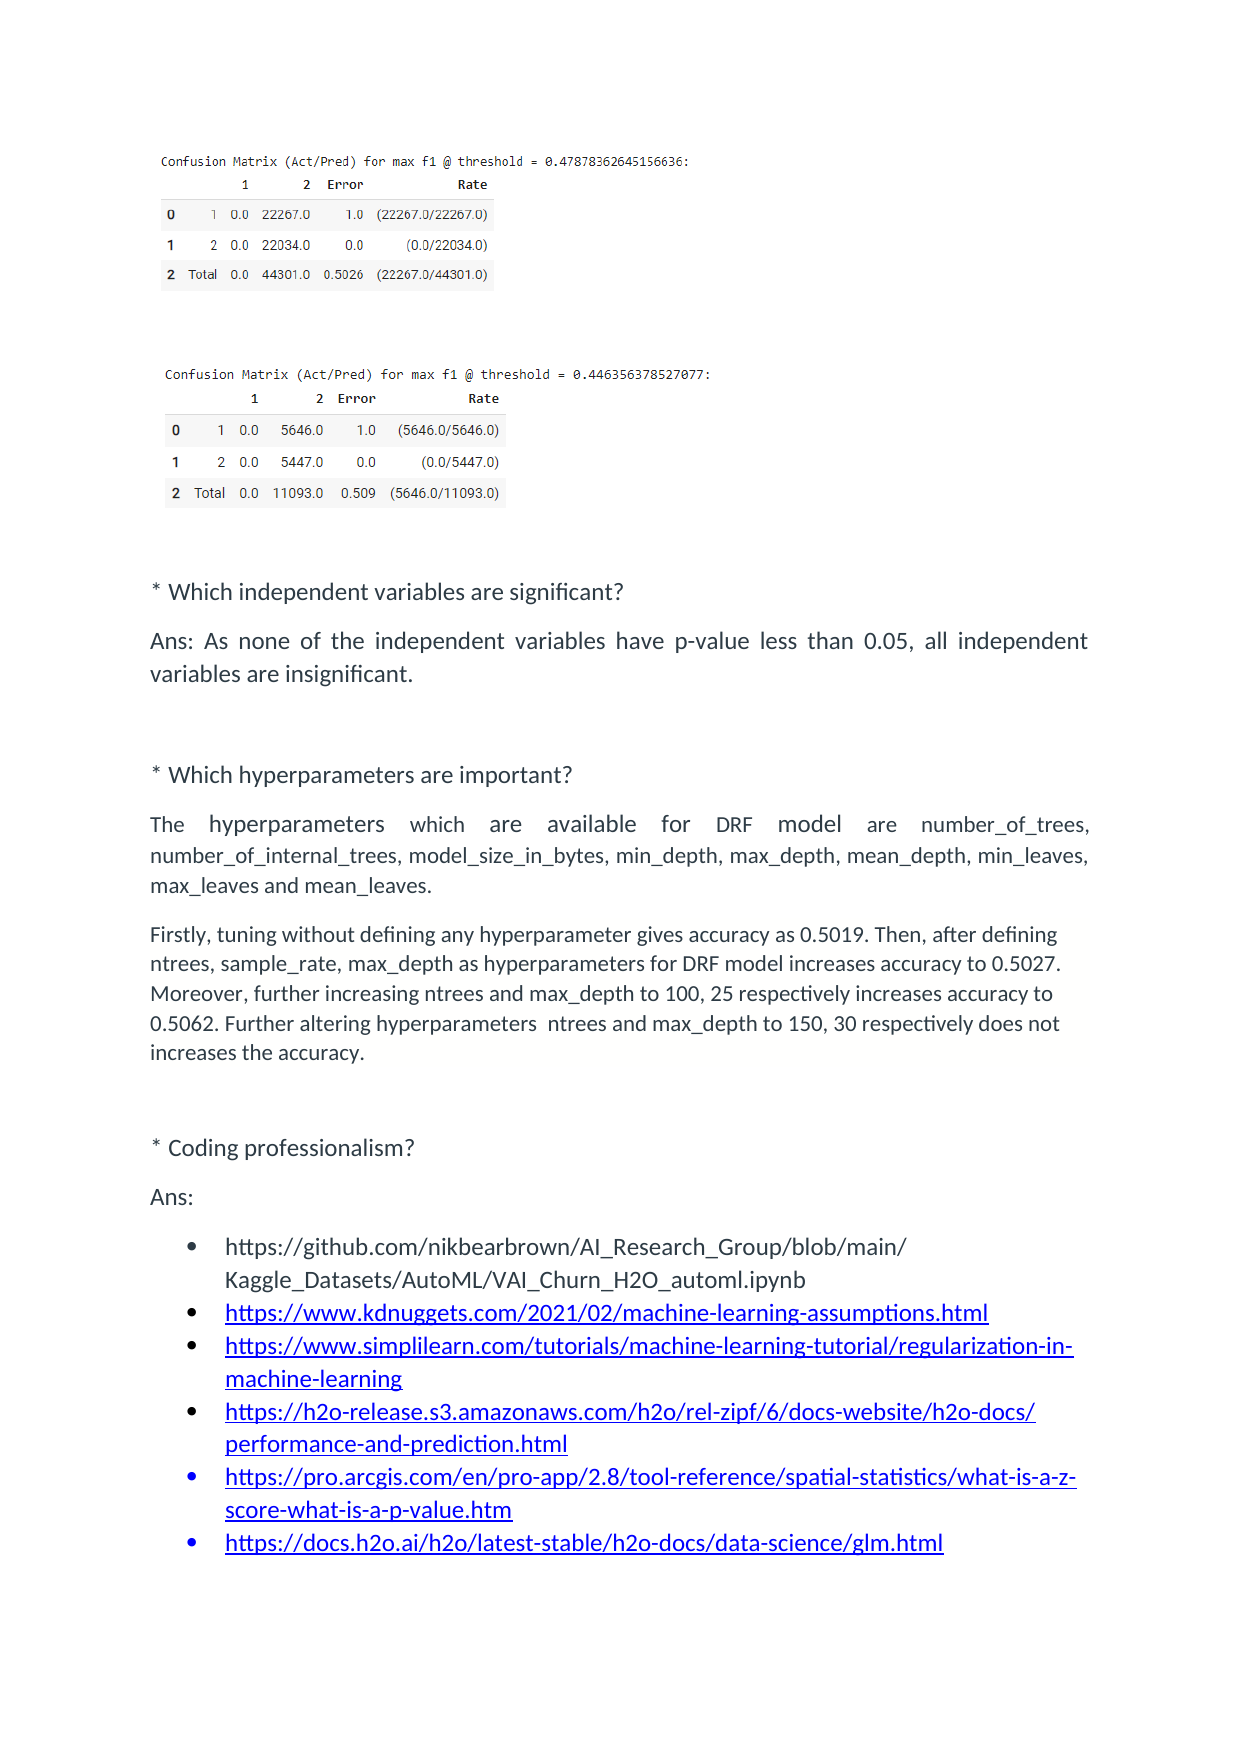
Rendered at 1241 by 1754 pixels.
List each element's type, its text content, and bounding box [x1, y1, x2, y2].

text Firstly, tuning without defining any hyperparameter gives accuracy as 0.5019. Then, after defining ntrees, sample_rate, max_depth as hyperparameters for DRF model increases accuracy to 0.5027. Moreover, further increasing ntrees and max_depth to 100, 25 respectively increases accuracy to 0.5062. Further altering hyperparameters ntrees and max_depth to 150, 30 respectively does not increases the accuracy. [150, 918, 1090, 1067]
list https://www.simplilearn.com/tutorials/machine-learning-tutorial/regularization-in-machine-learning [187, 1330, 1090, 1393]
text * Which independent variables are significant? [150, 576, 1090, 606]
text Ans: As none of the independent variables have p-value less than 0.05, all independent variables are insignificant. [150, 625, 1090, 689]
list https://pro.arcgis.com/en/pro-app/2.8/tool-reference/spatial-statistics/what-is-a-z-score-what-is-a-p-value.htm [187, 1461, 1090, 1525]
list https://github.com/nikbearbrown/AI_Research_Group/blob/main/Kaggle_Datasets/AutoML/VAI_Churn_H2O_automl.ipynb [187, 1231, 1090, 1294]
list https://docs.h2o.ai/h2o/latest-stable/h2o-docs/data-science/glm.html [187, 1527, 1090, 1558]
list https://www.kdnuggets.com/2021/02/machine-learning-assumptions.html [187, 1297, 1090, 1327]
text Ans: [150, 1181, 1090, 1212]
picture [150, 360, 715, 508]
picture [150, 150, 698, 293]
text The hyperparameters which are available for DRF model are number_of_trees, number_of_internal_trees, model_size_in_bytes, min_depth, max_depth, mean_depth, min_leaves, max_leaves and mean_leaves. [150, 808, 1090, 899]
text * Coding professionalism? [150, 1132, 1090, 1163]
list https://h2o-release.s3.amazonaws.com/h2o/rel-zipf/6/docs-website/h2o-docs/performance-and-prediction.html [187, 1396, 1090, 1459]
text * Which hyperparameters are important? [150, 759, 1090, 789]
